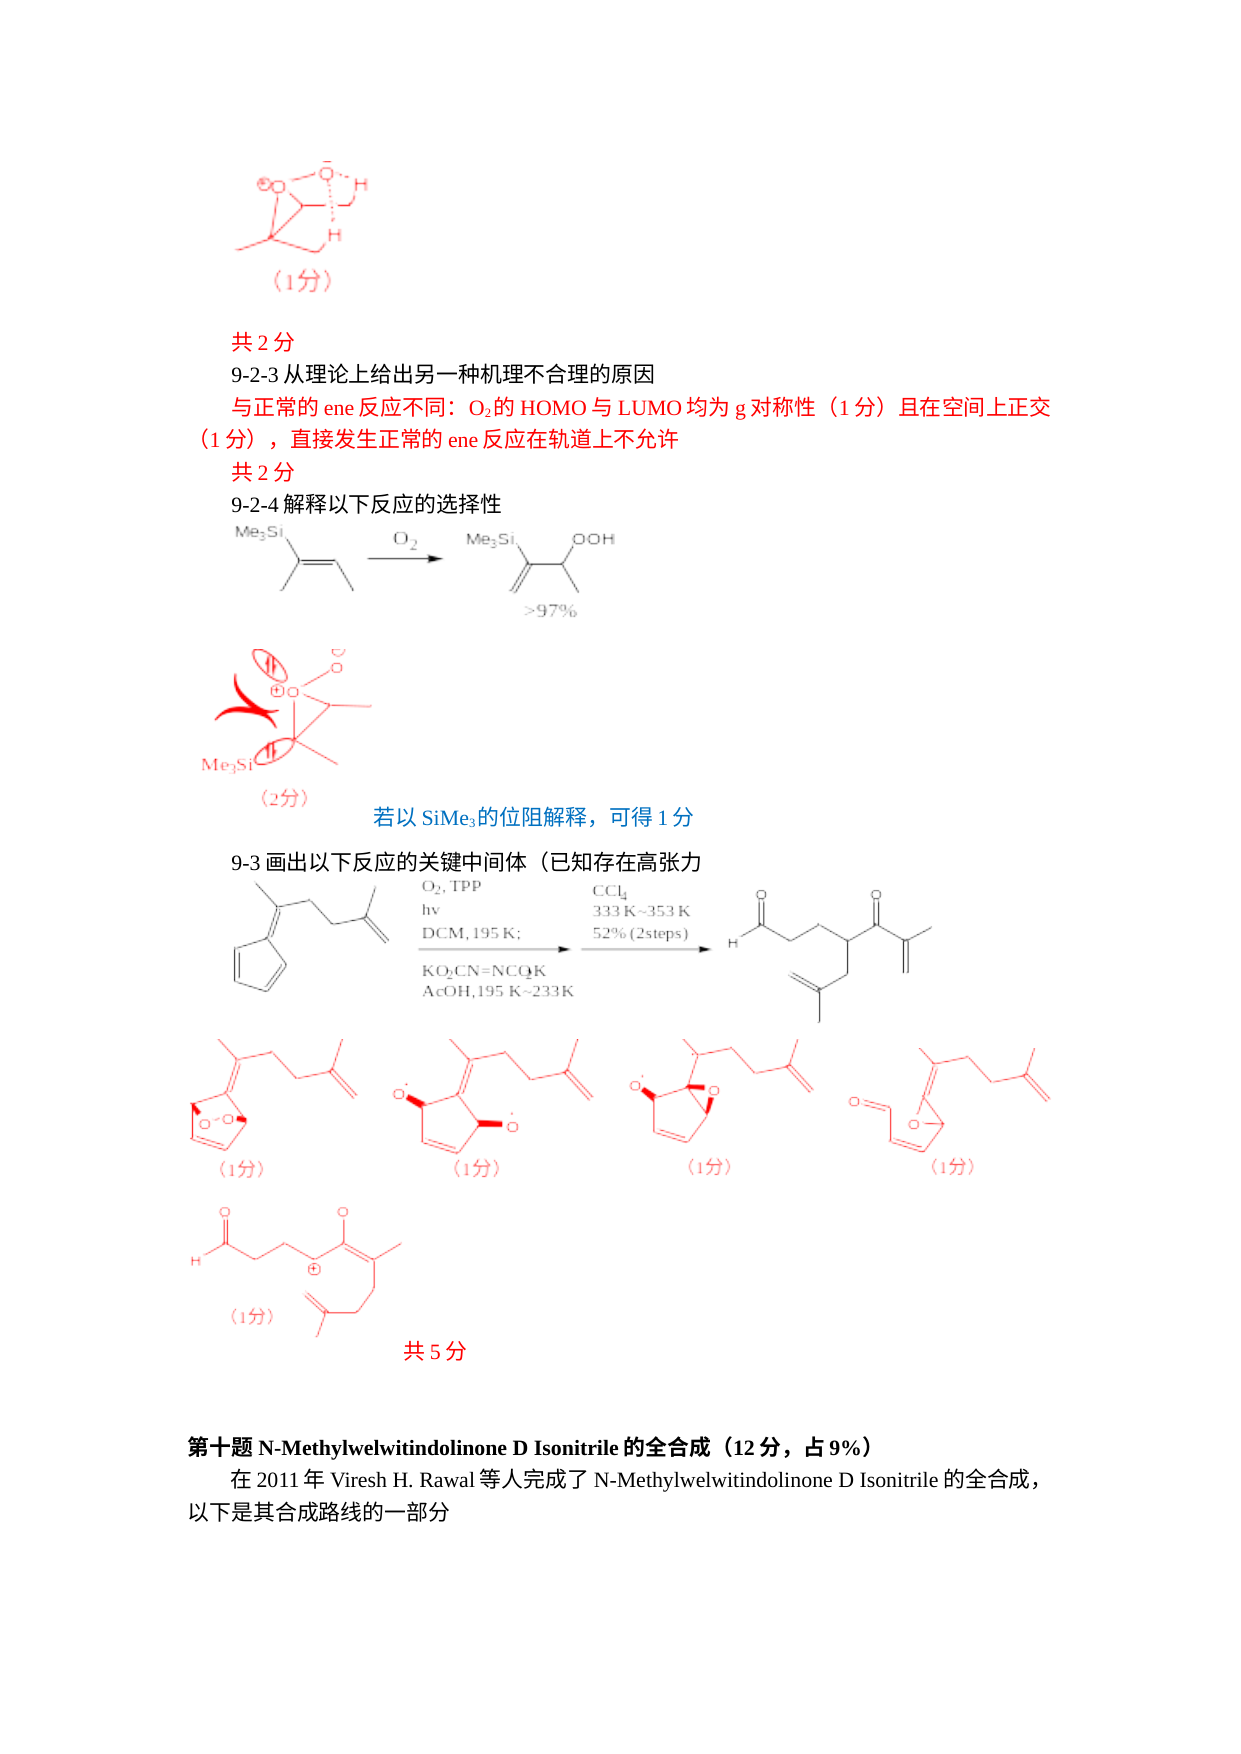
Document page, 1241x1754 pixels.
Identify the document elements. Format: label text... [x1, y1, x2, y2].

text 9-2-3从理论上给出另一种机理不合理的原因 [187, 357, 1053, 389]
text 若以SiMe3的位阻解释，可得1分 [187, 649, 1053, 844]
text 9-2-4解释以下反应的选择性 [187, 487, 1053, 519]
text 9-3画出以下反应的关键中间体（已知存在高张力 [187, 844, 1053, 877]
text 在2011年Viresh H. Rawal等人完成了N-Methylwelwitindolinone D Isonitrile的全合成，以下是其合成路线的一部分 [187, 1462, 1053, 1527]
text 第十题 N-Methylwelwitindolinone D Isonitrile的全合成（12分，占9%） [187, 1429, 1053, 1462]
text 共2分 [187, 454, 1053, 487]
text 共5分 [187, 1039, 1053, 1397]
text 与正常的ene反应不同：O2的HOMO与LUMO均为g对称性（1分）且在空间上正交（1分），直接发生正常的ene反应在轨道上不允许 [187, 389, 1053, 454]
text 共2分 [187, 324, 1053, 357]
